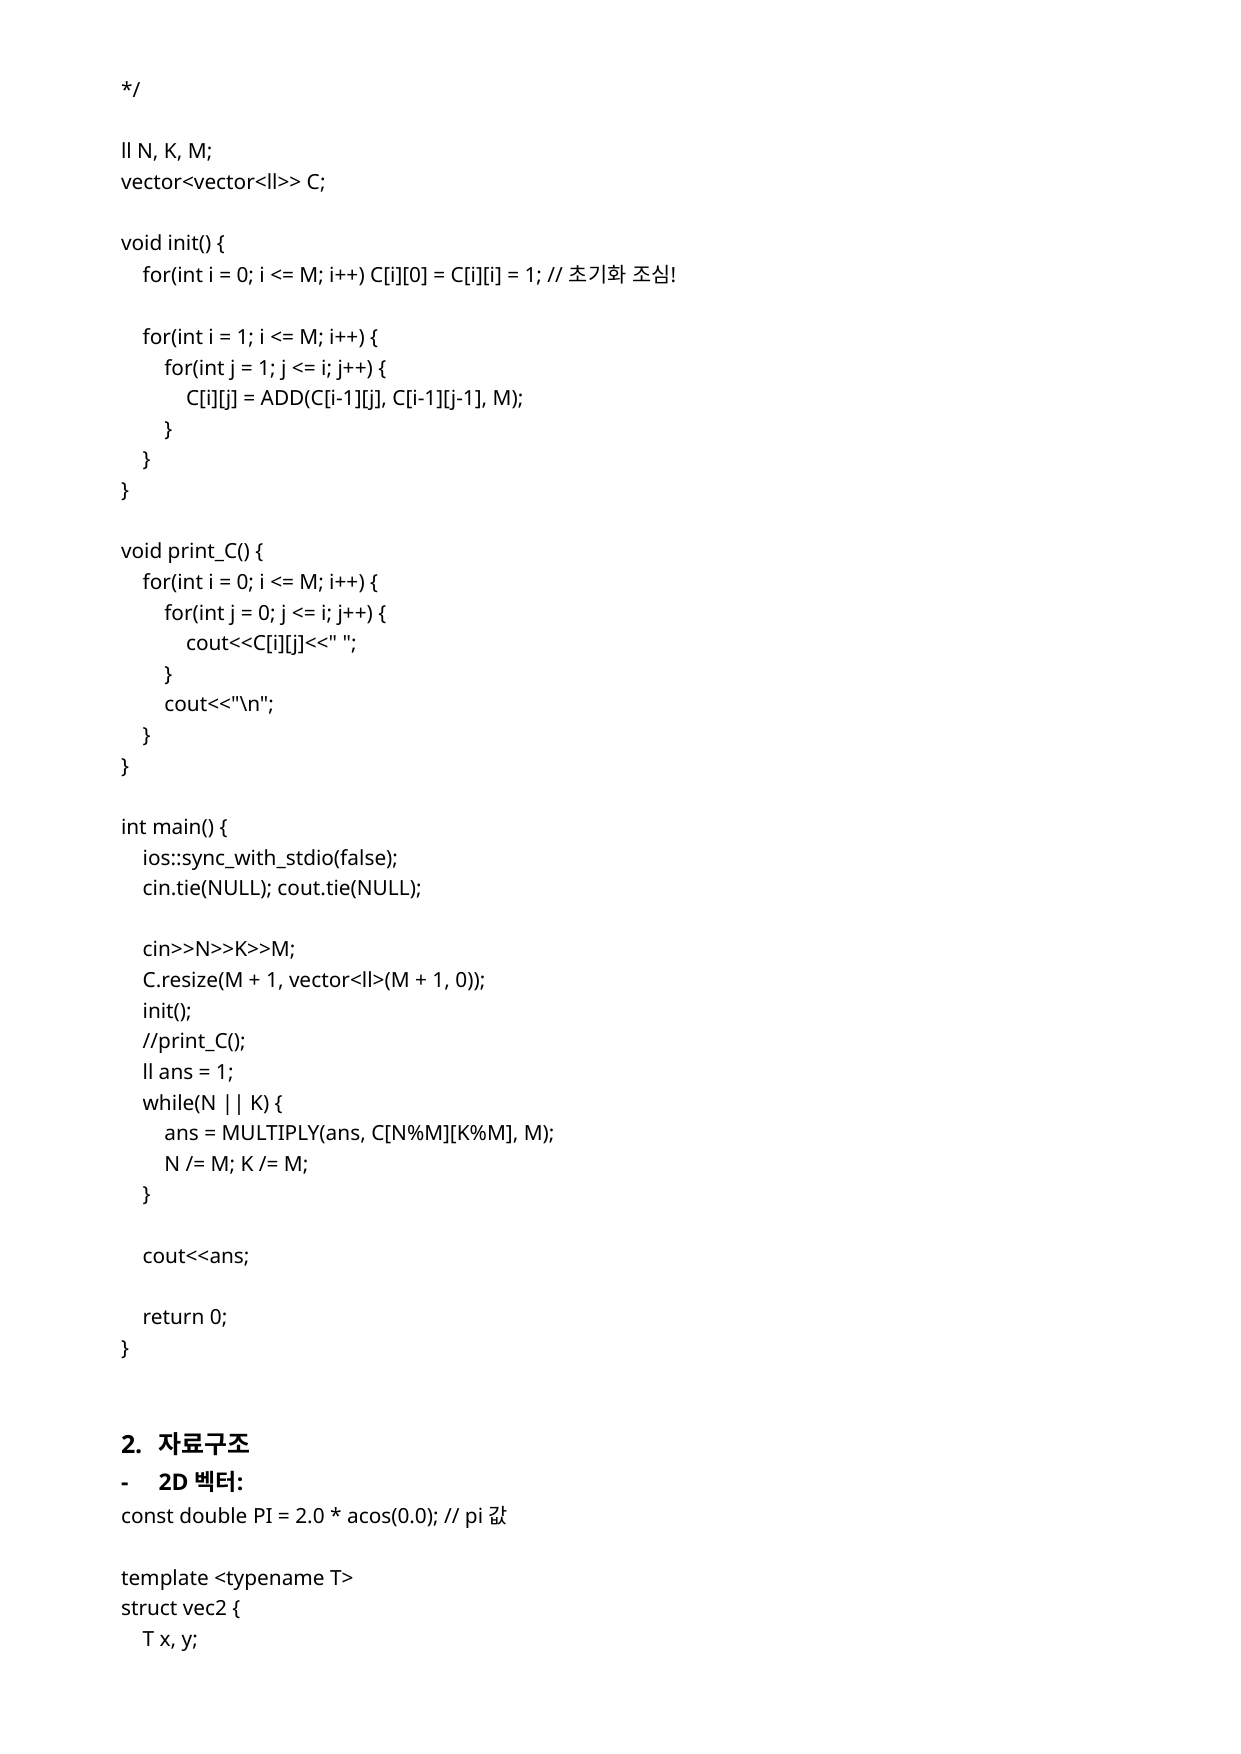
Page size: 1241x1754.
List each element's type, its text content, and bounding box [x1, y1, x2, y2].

text cout<<C[i][j]<<" "; [121, 628, 1165, 657]
text return 0; [121, 1302, 1165, 1331]
text const double PI = 2.0 * acos(0.0); // pi 값 [121, 1499, 1165, 1530]
text ios::sync_with_stdio(false); [121, 843, 1165, 871]
text void print_C() { [121, 536, 1165, 565]
text } [121, 751, 1165, 779]
text } [121, 414, 1165, 442]
text */ [121, 75, 1165, 103]
text int main() { [121, 812, 1165, 841]
text ans = MULTIPLY(ans, C[N%M][K%M], M); [121, 1118, 1165, 1147]
text template <typename T> [121, 1563, 1165, 1591]
text cout<<ans; [121, 1241, 1165, 1269]
text cin.tie(NULL); cout.tie(NULL); [121, 873, 1165, 902]
text void init() { [121, 228, 1165, 257]
text while(N || K) { [121, 1088, 1165, 1116]
text } [121, 444, 1165, 473]
text vector<vector<ll>> C; [121, 167, 1165, 195]
text N /= M; K /= M; [121, 1149, 1165, 1177]
text C.resize(M + 1, vector<ll>(M + 1, 0)); [121, 965, 1165, 994]
text for(int i = 0; i <= M; i++) C[i][0] = C[i][i] = 1; // 초기화 조심! [121, 259, 1165, 289]
text } [121, 1333, 1165, 1361]
text init(); [121, 996, 1165, 1024]
text ll ans = 1; [121, 1057, 1165, 1086]
list 자료구조 [121, 1424, 1165, 1461]
text cin>>N>>K>>M; [121, 934, 1165, 963]
text struct vec2 { [121, 1593, 1165, 1622]
text C[i][j] = ADD(C[i-1][j], C[i-1][j-1], M); [121, 383, 1165, 412]
text T x, y; [121, 1624, 1165, 1653]
list 2D 벡터: [121, 1464, 1165, 1497]
text for(int j = 0; j <= i; j++) { [121, 598, 1165, 626]
text } [121, 475, 1165, 504]
text cout<<"\n"; [121, 689, 1165, 718]
text for(int i = 1; i <= M; i++) { [121, 322, 1165, 351]
text for(int j = 1; j <= i; j++) { [121, 353, 1165, 381]
text //print_C(); [121, 1026, 1165, 1055]
text } [121, 1179, 1165, 1208]
text for(int i = 0; i <= M; i++) { [121, 567, 1165, 596]
text ll N, K, M; [121, 136, 1165, 165]
text } [121, 659, 1165, 687]
text } [121, 720, 1165, 749]
